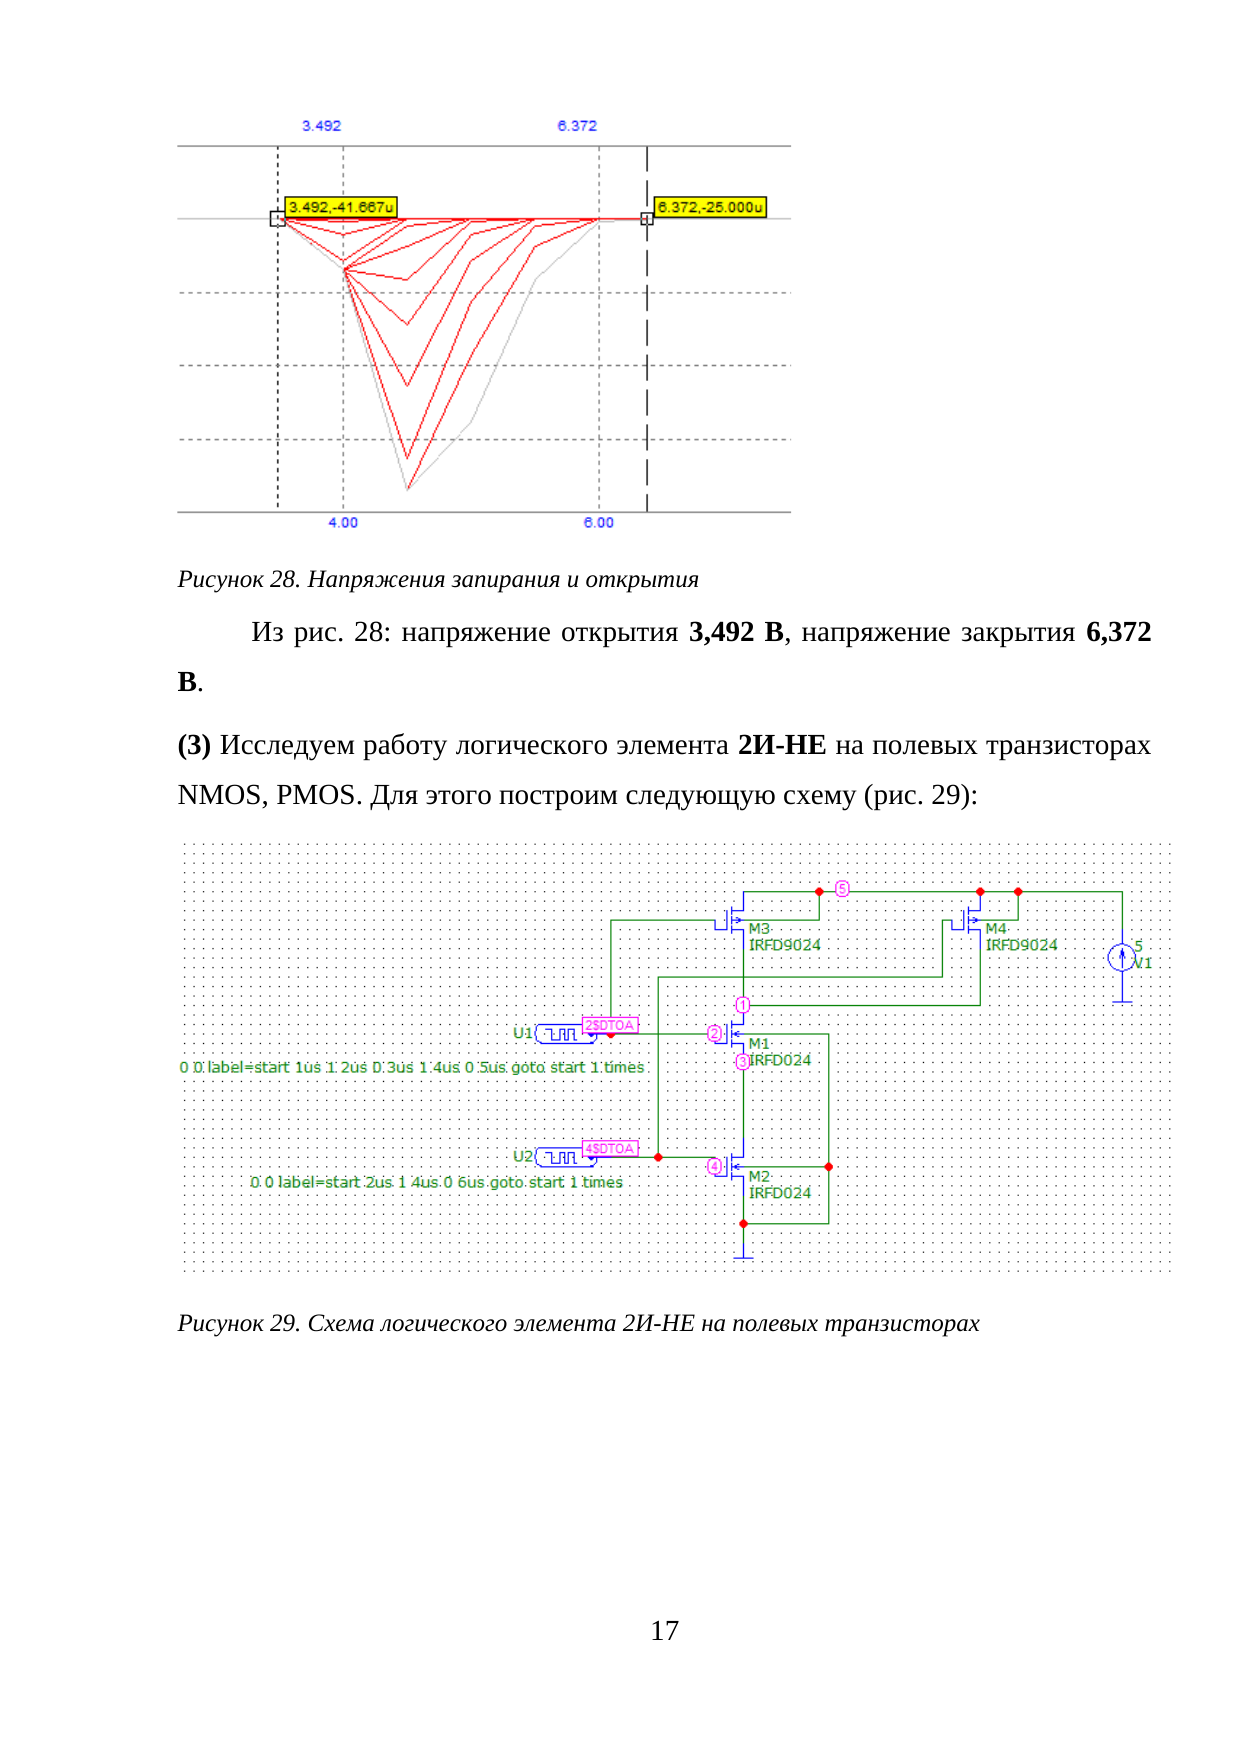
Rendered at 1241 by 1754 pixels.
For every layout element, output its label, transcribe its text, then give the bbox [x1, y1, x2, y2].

picture [177, 118, 792, 535]
text (3) Исследуем работу логического элемента 2И-НЕ на полевых транзисторах NMOS, PMOS. Для этого построим следующую схему (рис. 29): [177, 727, 1152, 811]
text Рисунок 29. Схема логического элемента 2И-НЕ на полевых транзисторах [177, 1308, 1152, 1337]
picture [177, 840, 1174, 1279]
text Рисунок 28. Напряжения запирания и открытия [177, 564, 1152, 593]
text Из рис. 28: напряжение открытия 3,492 В, напряжение закрытия 6,372 В. [177, 614, 1152, 697]
